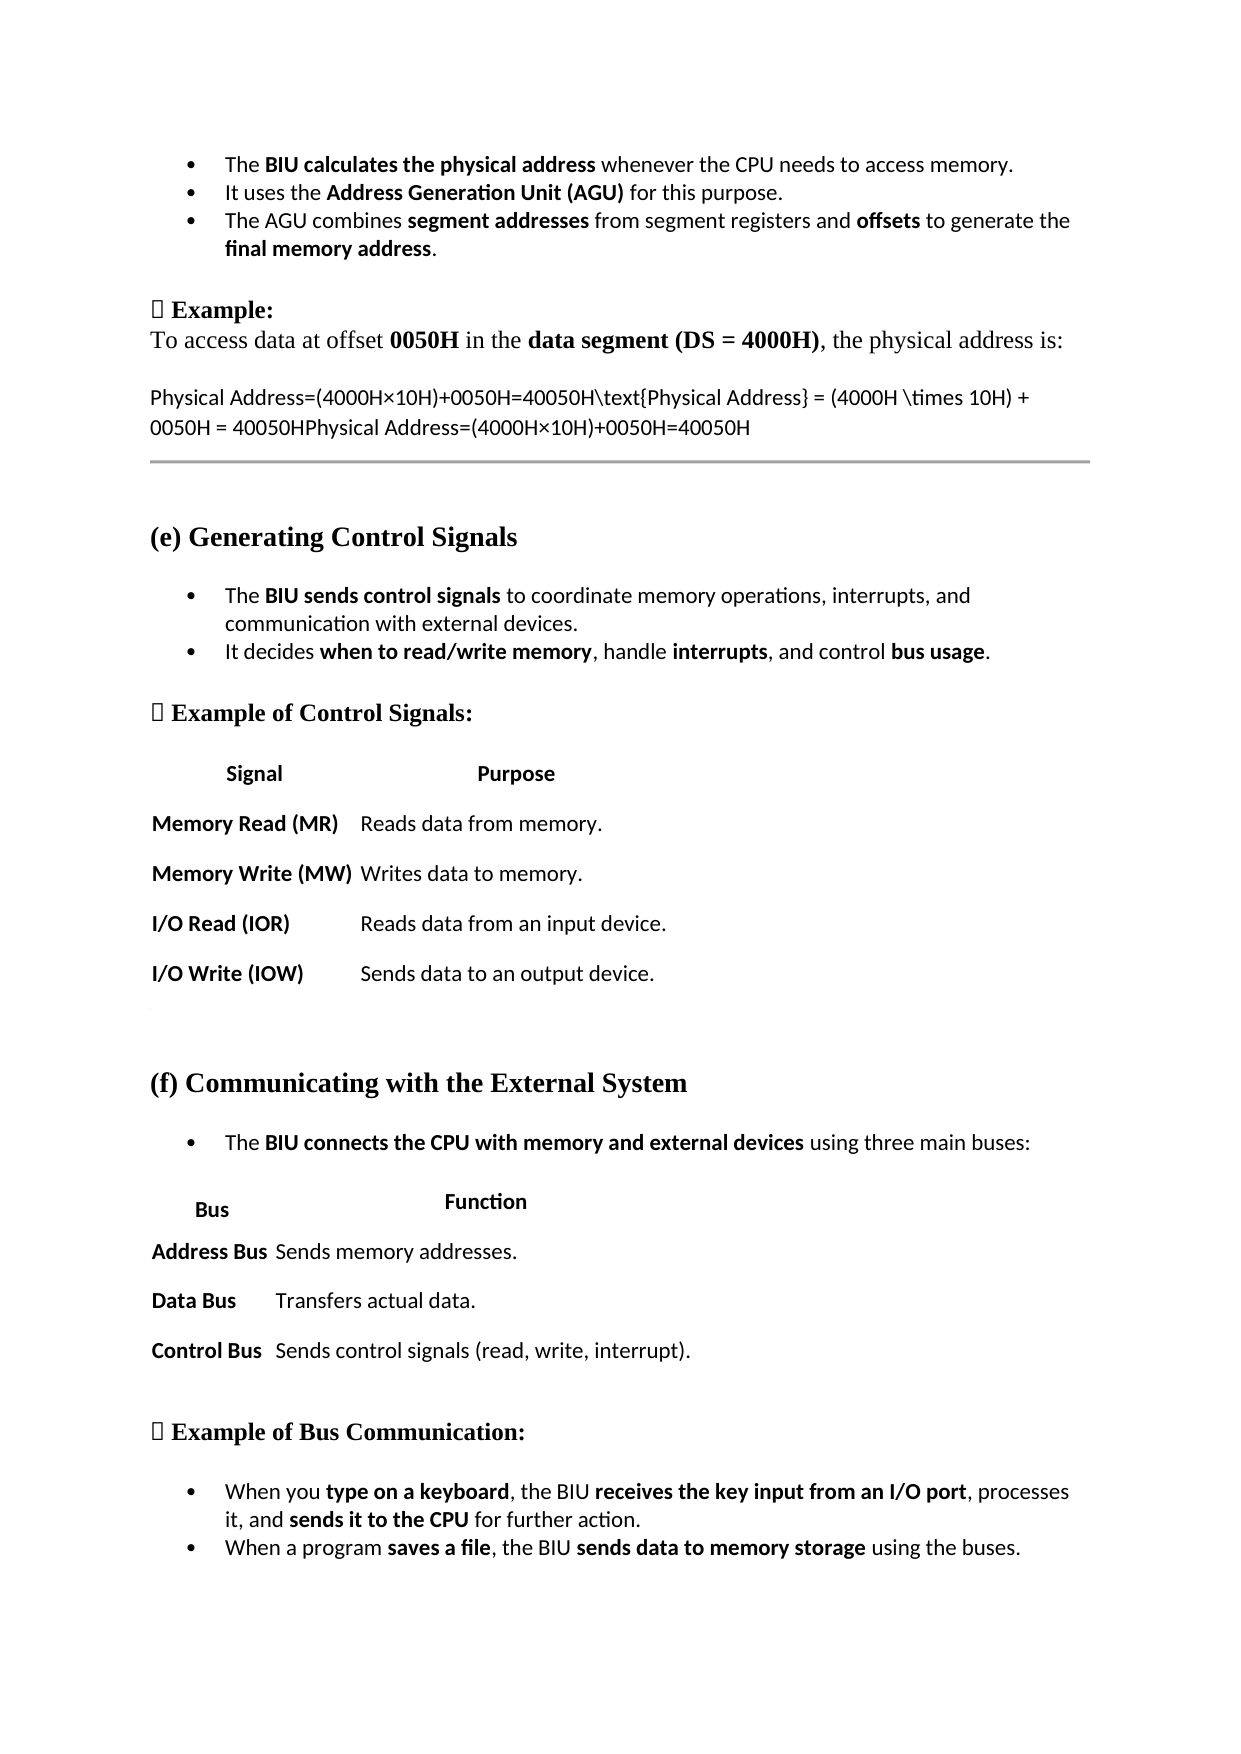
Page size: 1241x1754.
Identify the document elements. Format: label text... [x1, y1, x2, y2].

table_cell Reads data from memory. [359, 808, 673, 857]
text 💡 Example: To access data at offset 0050H in the data segment (DS = 4000H), the physical address is: [150, 291, 1090, 354]
list The BIU calculates the physical address whenever the CPU needs to access memory. [187, 150, 1090, 178]
table_header Bus [150, 1185, 274, 1235]
text 💡 Example of Control Signals: [150, 694, 1090, 728]
list The AGU combines segment addresses from segment registers and offsets to generate the final memory address. [187, 206, 1090, 262]
list When you type on a keyboard, the BIU receives the key input from an I/O port, processes it, and sends it to the CPU for further action. [187, 1477, 1090, 1533]
list It decides when to read/write memory, handle interrupts, and control bus usage. [187, 637, 1090, 665]
table_cell Memory Write (MW) [150, 858, 359, 907]
table_header Purpose [359, 758, 673, 808]
table_header Signal [150, 758, 359, 808]
table_cell Reads data from an input device. [359, 908, 673, 957]
table_cell I/O Write (IOW) [150, 957, 359, 1007]
table_cell Writes data to memory. [359, 858, 673, 907]
table_cell Sends memory addresses. [274, 1235, 698, 1285]
table_cell Control Bus [150, 1335, 274, 1385]
table_cell Data Bus [150, 1285, 274, 1335]
table_cell Sends control signals (read, write, interrupt). [274, 1335, 698, 1385]
table_cell I/O Read (IOR) [150, 908, 359, 957]
list When a program saves a file, the BIU sends data to memory storage using the buses. [187, 1533, 1090, 1561]
text Physical Address=(4000H×10H)+0050H=40050H\text{Physical Address} = (4000H \times 10H) + 0050H = 40050HPhysical Address=(4000H×10H)+0050H=40050H [150, 383, 1090, 441]
table_cell Address Bus [150, 1235, 274, 1285]
list It uses the Address Generation Unit (AGU) for this purpose. [187, 178, 1090, 206]
subtitle (e) Generating Control Signals [150, 520, 1090, 552]
table_header Function [274, 1185, 698, 1235]
table_cell Memory Read (MR) [150, 808, 359, 857]
table_cell Transfers actual data. [274, 1285, 698, 1335]
table_cell Sends data to an output device. [359, 957, 673, 1007]
subtitle (f) Communicating with the External System [150, 1067, 1090, 1099]
text 💡 Example of Bus Communication: [150, 1414, 1090, 1448]
list The BIU connects the CPU with memory and external devices using three main buses: [187, 1128, 1090, 1156]
list The BIU sends control signals to coordinate memory operations, interrupts, and communication with external devices. [187, 581, 1090, 637]
